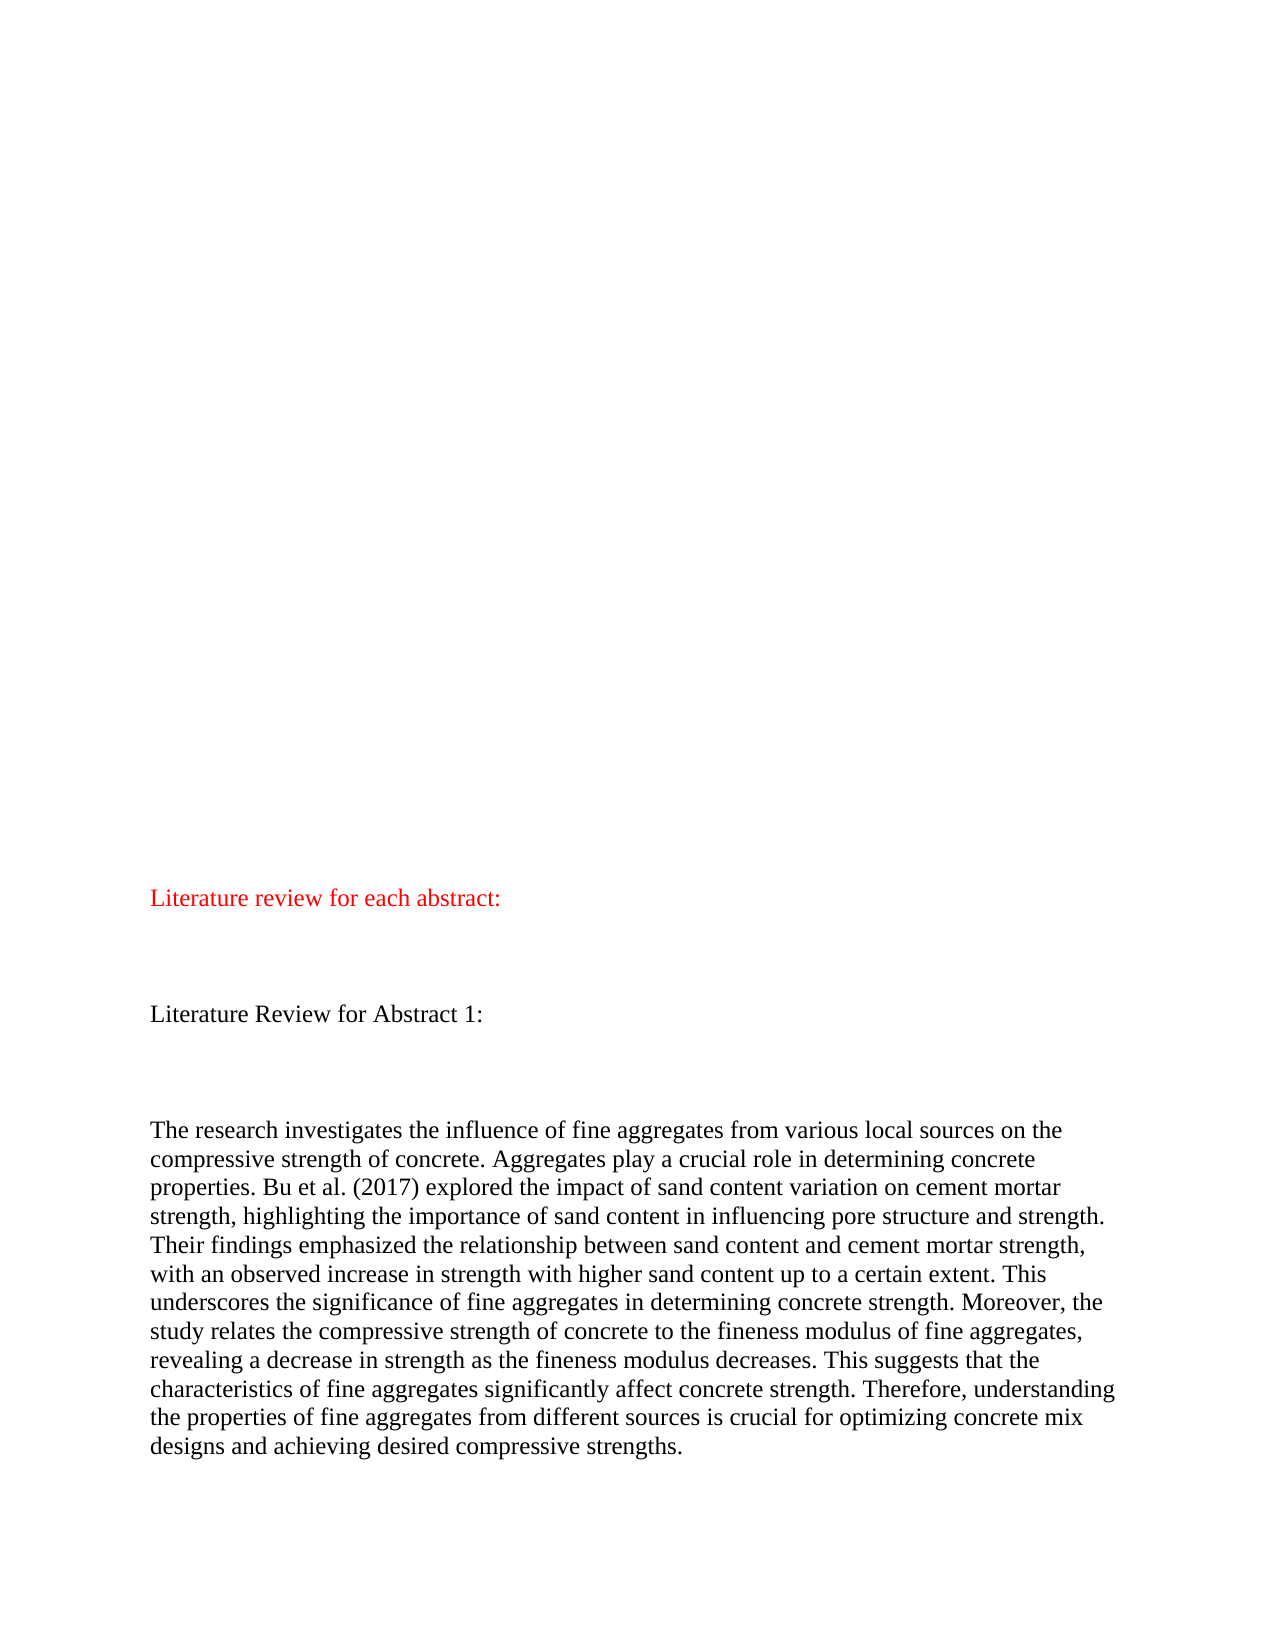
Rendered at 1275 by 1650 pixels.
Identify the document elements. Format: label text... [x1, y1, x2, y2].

text Literature review for each abstract: [150, 883, 1125, 912]
text The research investigates the influence of fine aggregates from various local sources on the compressive strength of concrete. Aggregates play a crucial role in determining concrete properties. Bu et al. (2017) explored the impact of sand content variation on cement mortar strength, highlighting the importance of sand content in influencing pore structure and strength. Their findings emphasized the relationship between sand content and cement mortar strength, with an observed increase in strength with higher sand content up to a certain extent. This underscores the significance of fine aggregates in determining concrete strength. Moreover, the study relates the compressive strength of concrete to the fineness modulus of fine aggregates, revealing a decrease in strength as the fineness modulus decreases. This suggests that the characteristics of fine aggregates significantly affect concrete strength. Therefore, understanding the properties of fine aggregates from different sources is crucial for optimizing concrete mix designs and achieving desired compressive strengths. [150, 1115, 1125, 1460]
text Literature Review for Abstract 1: [150, 999, 1125, 1028]
